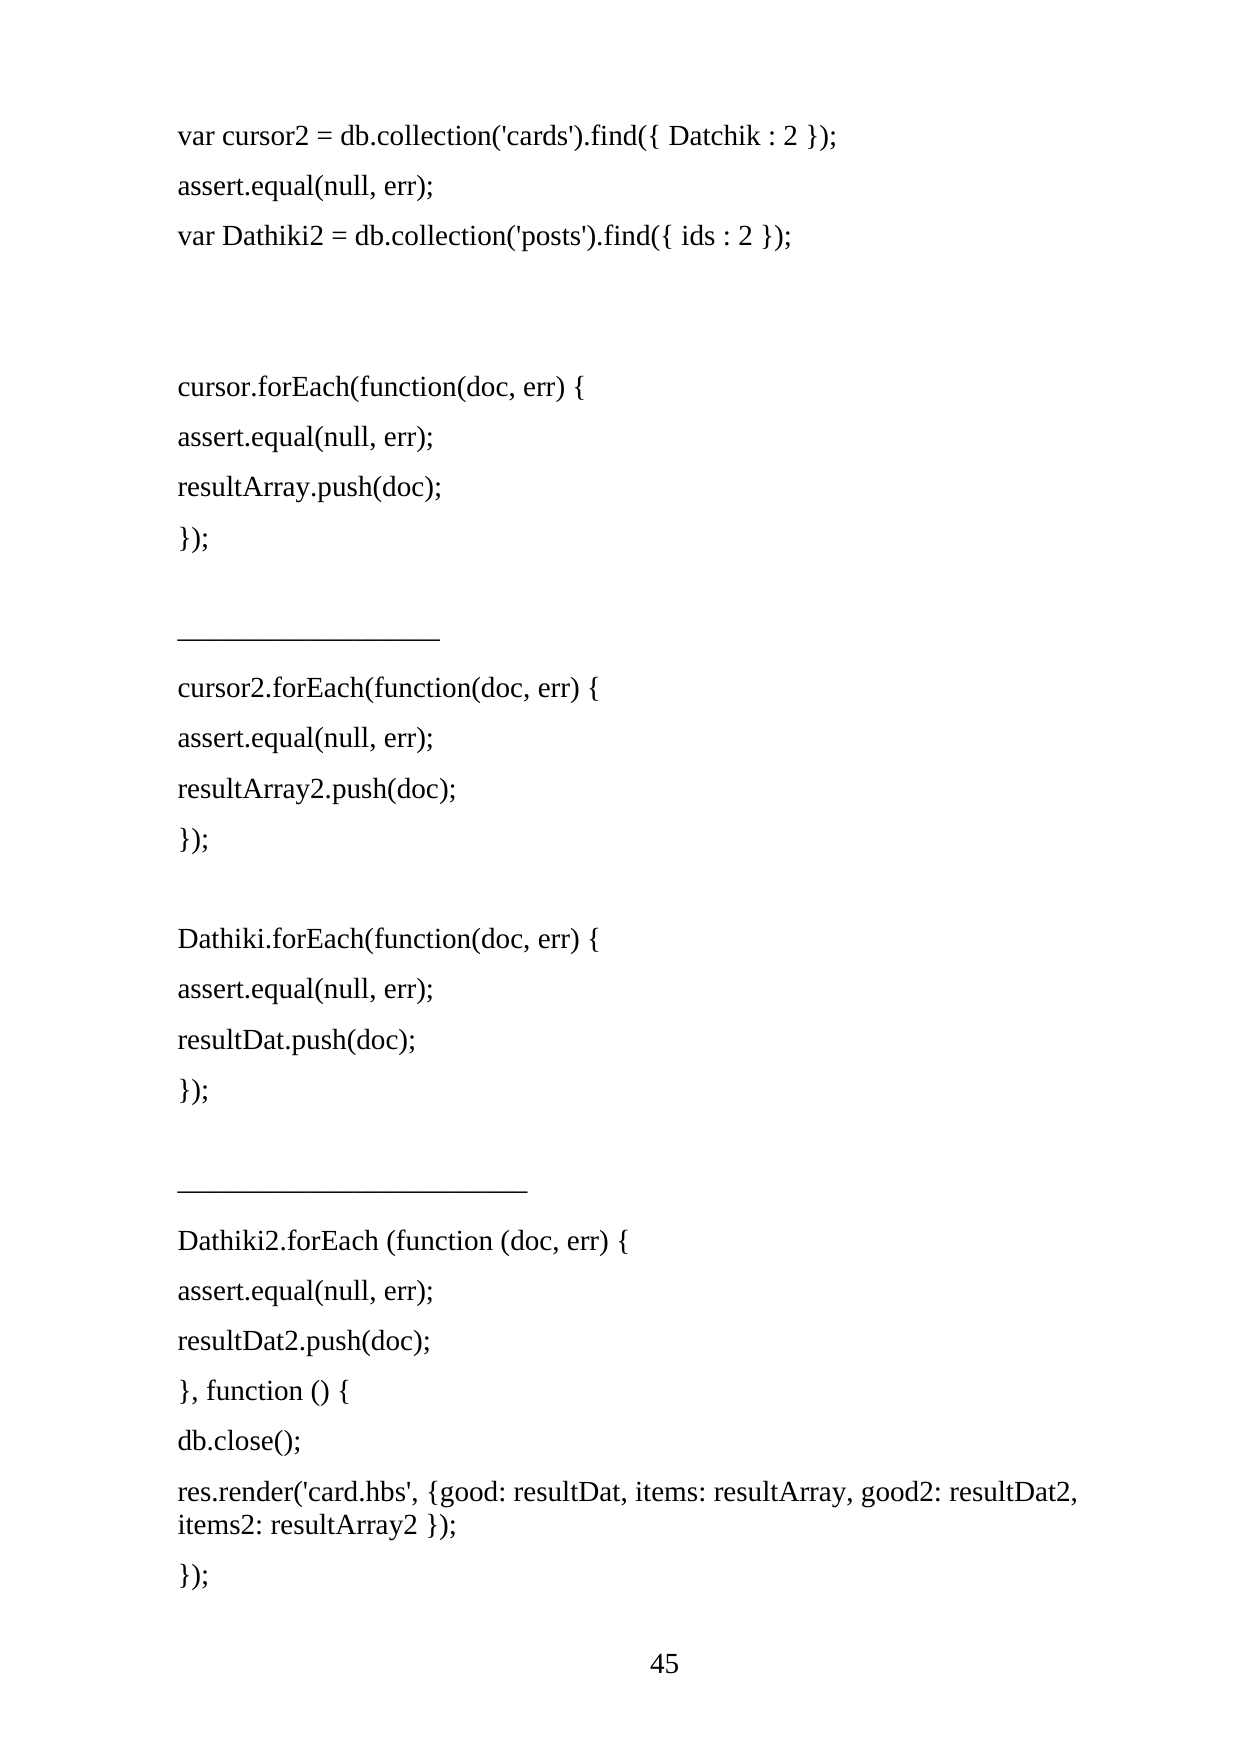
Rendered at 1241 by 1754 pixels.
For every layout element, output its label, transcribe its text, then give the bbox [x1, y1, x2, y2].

text db.close(); [177, 1423, 1152, 1457]
text resultDat2.push(doc); [177, 1323, 1152, 1357]
text assert.equal(null, err); [177, 419, 1152, 453]
text Dathiki2.forEach (function (doc, err) { [177, 1223, 1152, 1256]
text res.render('card.hbs', {good: resultDat, items: resultArray, good2: resultDat2, items2: resultArray2 }); [177, 1474, 1152, 1541]
text }); [177, 1072, 1152, 1106]
text }); [177, 821, 1152, 854]
text var Dathiki2 = db.collection('posts').find({ ids : 2 }); [177, 218, 1152, 252]
text resultArray.push(doc); [177, 469, 1152, 503]
text Dathiki.forEach(function(doc, err) { [177, 921, 1152, 955]
text assert.equal(null, err); [177, 168, 1152, 202]
text var cursor2 = db.collection('cards').find({ Datchik : 2 }); [177, 118, 1152, 152]
text resultArray2.push(doc); [177, 771, 1152, 804]
text }, function () { [177, 1373, 1152, 1407]
text cursor2.forEach(function(doc, err) { [177, 670, 1152, 704]
text assert.equal(null, err); [177, 972, 1152, 1005]
text assert.equal(null, err); [177, 1273, 1152, 1306]
text –––––––––––––––––– [177, 620, 1152, 654]
text cursor.forEach(function(doc, err) { [177, 369, 1152, 403]
text }); [177, 1557, 1152, 1591]
text resultDat.push(doc); [177, 1022, 1152, 1055]
text –––––––––––––––––––––––– [177, 1172, 1152, 1206]
text assert.equal(null, err); [177, 721, 1152, 754]
text }); [177, 520, 1152, 553]
